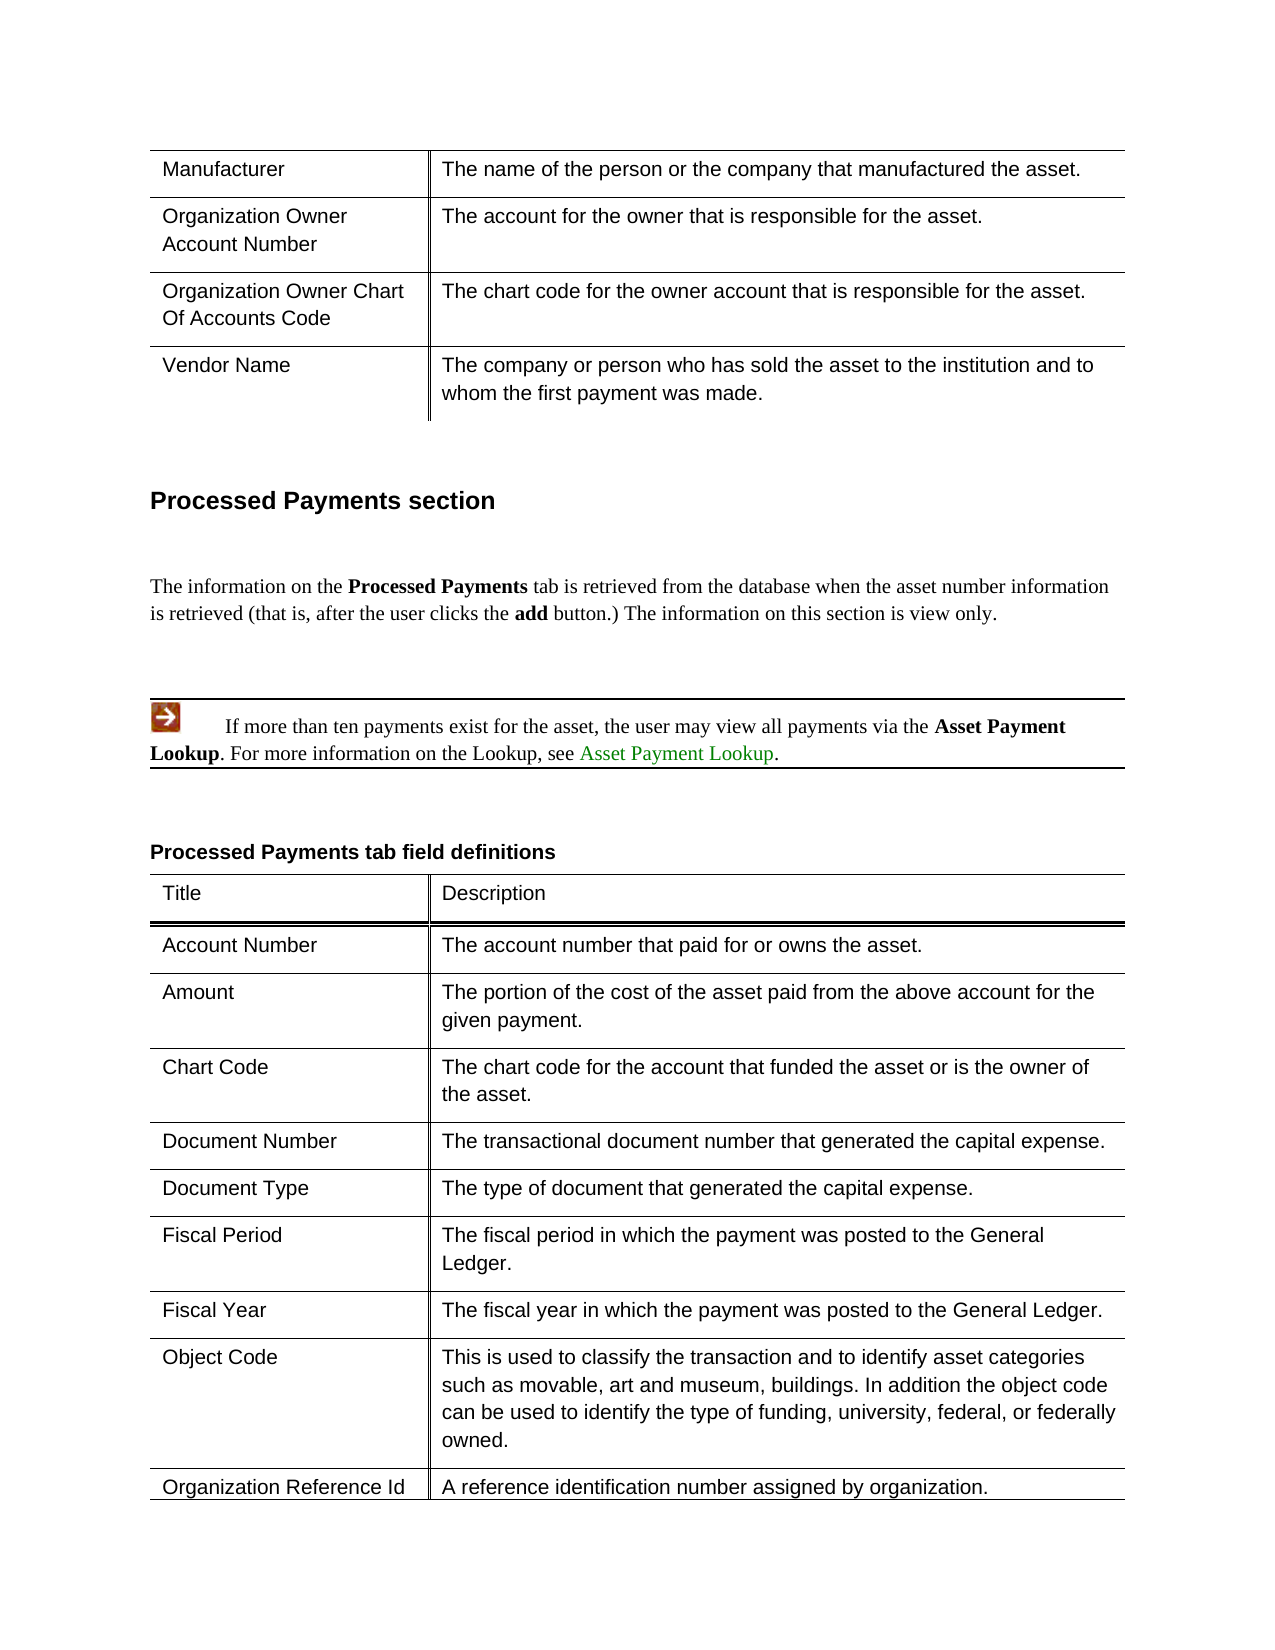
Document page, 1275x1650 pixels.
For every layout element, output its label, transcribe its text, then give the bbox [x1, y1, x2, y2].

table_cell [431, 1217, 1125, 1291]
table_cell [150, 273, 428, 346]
subtitle Processed Payments tab field definitions [150, 840, 1117, 864]
picture [150, 701, 182, 734]
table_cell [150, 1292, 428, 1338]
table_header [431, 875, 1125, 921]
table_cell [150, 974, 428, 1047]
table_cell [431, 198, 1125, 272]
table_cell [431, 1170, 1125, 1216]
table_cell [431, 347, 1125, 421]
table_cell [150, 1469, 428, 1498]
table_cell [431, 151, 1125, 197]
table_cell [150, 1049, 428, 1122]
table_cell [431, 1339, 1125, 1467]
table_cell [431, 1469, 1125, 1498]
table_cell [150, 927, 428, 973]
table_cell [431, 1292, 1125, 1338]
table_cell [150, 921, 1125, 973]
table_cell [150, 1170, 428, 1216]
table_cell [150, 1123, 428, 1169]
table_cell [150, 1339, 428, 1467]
text The information on the Processed Payments tab is retrieved from the database when the asset number information is retrieved (that is, after the user clicks the add button.) The information on this section is view only. [150, 574, 1125, 625]
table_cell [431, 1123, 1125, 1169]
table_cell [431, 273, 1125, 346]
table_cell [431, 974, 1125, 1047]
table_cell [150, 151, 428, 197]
subtitle Processed Payments section [150, 486, 1087, 515]
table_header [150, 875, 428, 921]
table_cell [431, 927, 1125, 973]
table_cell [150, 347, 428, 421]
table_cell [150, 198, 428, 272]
text If more than ten payments exist for the asset, the user may view all payments via the Asset Payment Lookup. For more information on the Lookup, see Asset Payment Lookup|document=WordDocuments\FIN CAM Source.docx;topic=Asset Payment Lookup. [150, 700, 1125, 767]
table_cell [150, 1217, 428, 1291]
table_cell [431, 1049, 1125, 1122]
